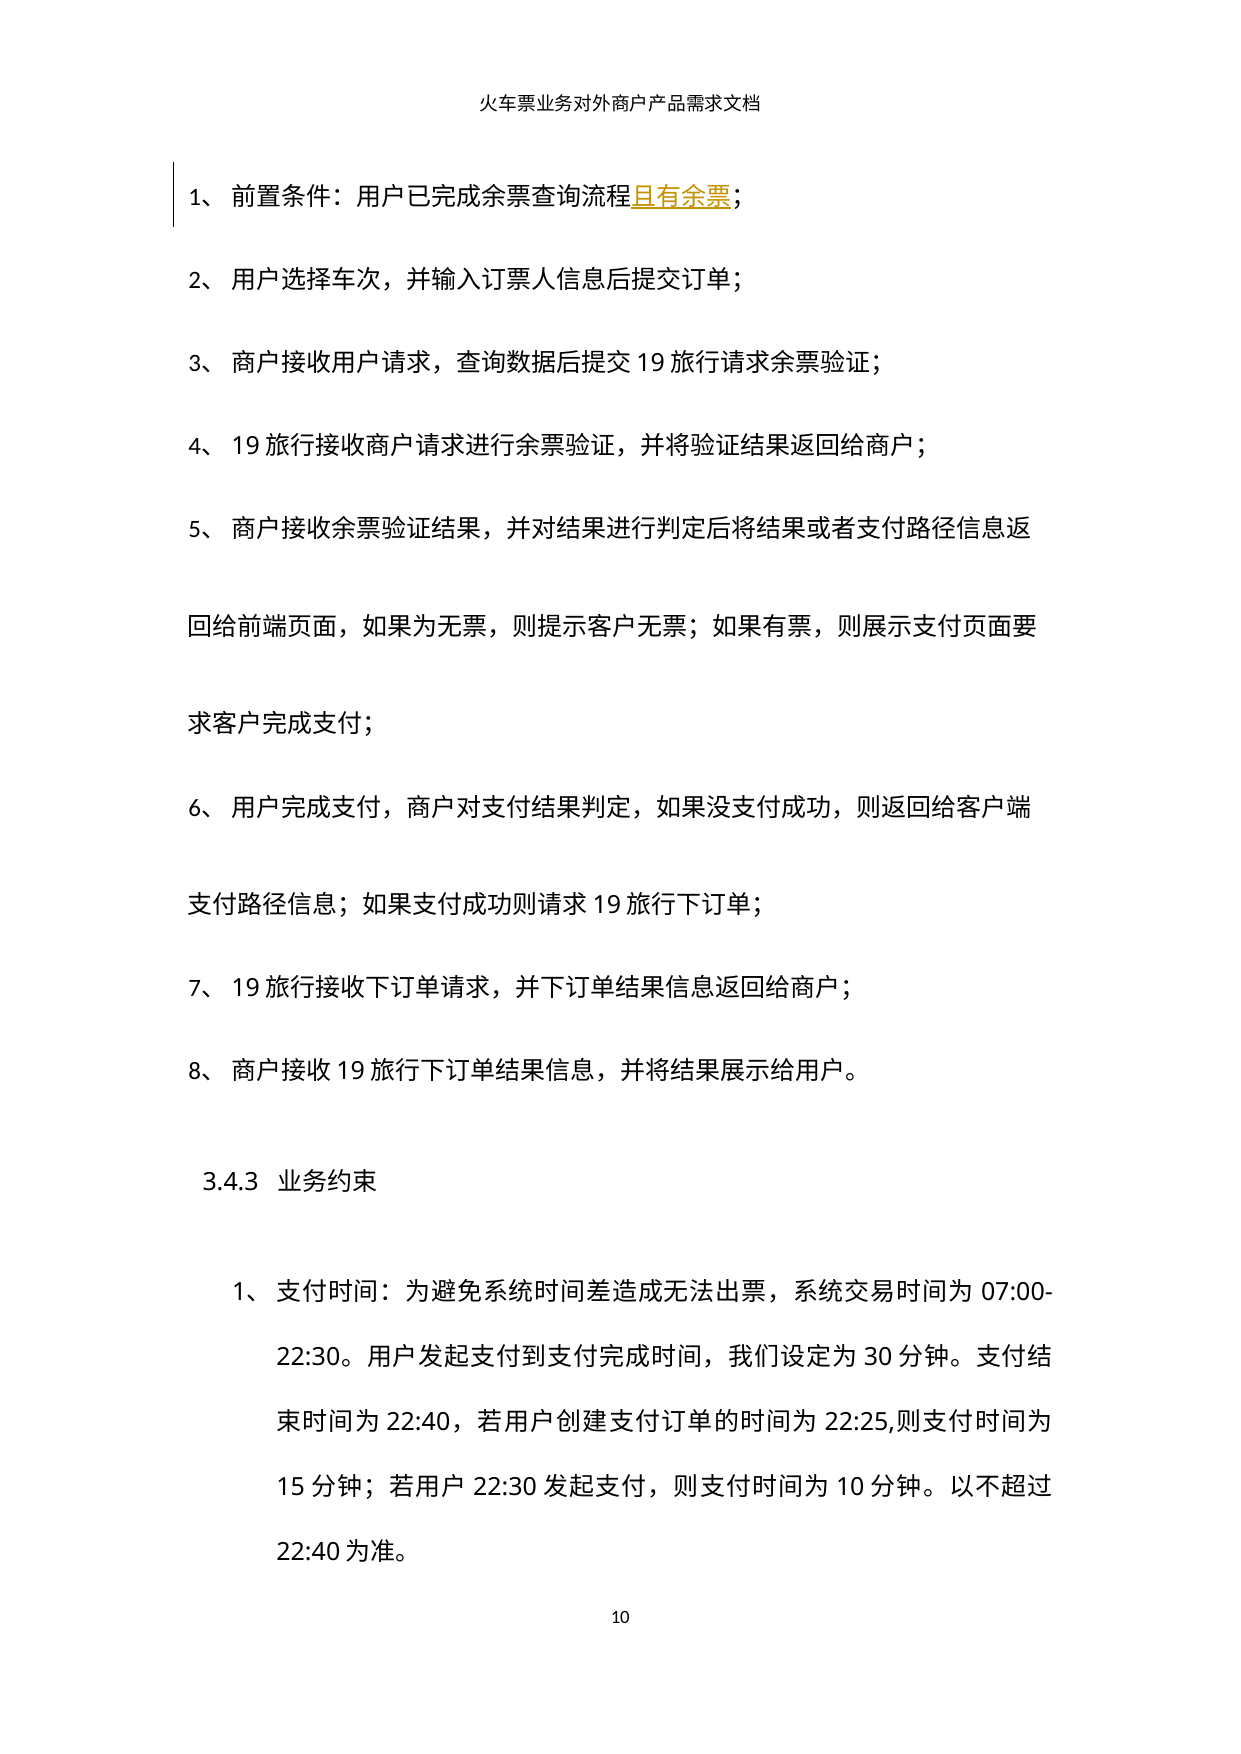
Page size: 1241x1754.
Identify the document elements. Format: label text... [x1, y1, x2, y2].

list 商户接收19旅行下订单结果信息，并将结果展示给用户。 [187, 1036, 1053, 1101]
subtitle 业务约束 [202, 1147, 1053, 1212]
list 商户接收余票验证结果，并对结果进行判定后将结果或者支付路径信息返回给前端页面，如果为无票，则提示客户无票；如果有票，则展示支付页面要求客户完成支付； [187, 494, 1053, 754]
list 商户接收用户请求，查询数据后提交19旅行请求余票验证； [187, 328, 1053, 393]
list 19旅行接收商户请求进行余票验证，并将验证结果返回给商户； [187, 411, 1053, 476]
list 用户选择车次，并输入订票人信息后提交订单； [187, 245, 1053, 310]
list 支付时间：为避免系统时间差造成无法出票，系统交易时间为07:00-22:30。用户发起支付到支付完成时间，我们设定为30分钟。支付结束时间为22:40，若用户创建支付订单的时间为22:25,则支付时间为15分钟；若用户22:30发起支付，则支付时间为10分钟。以不超过22:40为准。 [232, 1257, 1053, 1582]
list 用户完成支付，商户对支付结果判定，如果没支付成功，则返回给客户端支付路径信息；如果支付成功则请求19旅行下订单； [187, 773, 1053, 935]
list 前置条件：用户已完成余票查询流程； [187, 162, 1053, 227]
list 19旅行接收下订单请求，并下订单结果信息返回给商户； [187, 953, 1053, 1018]
